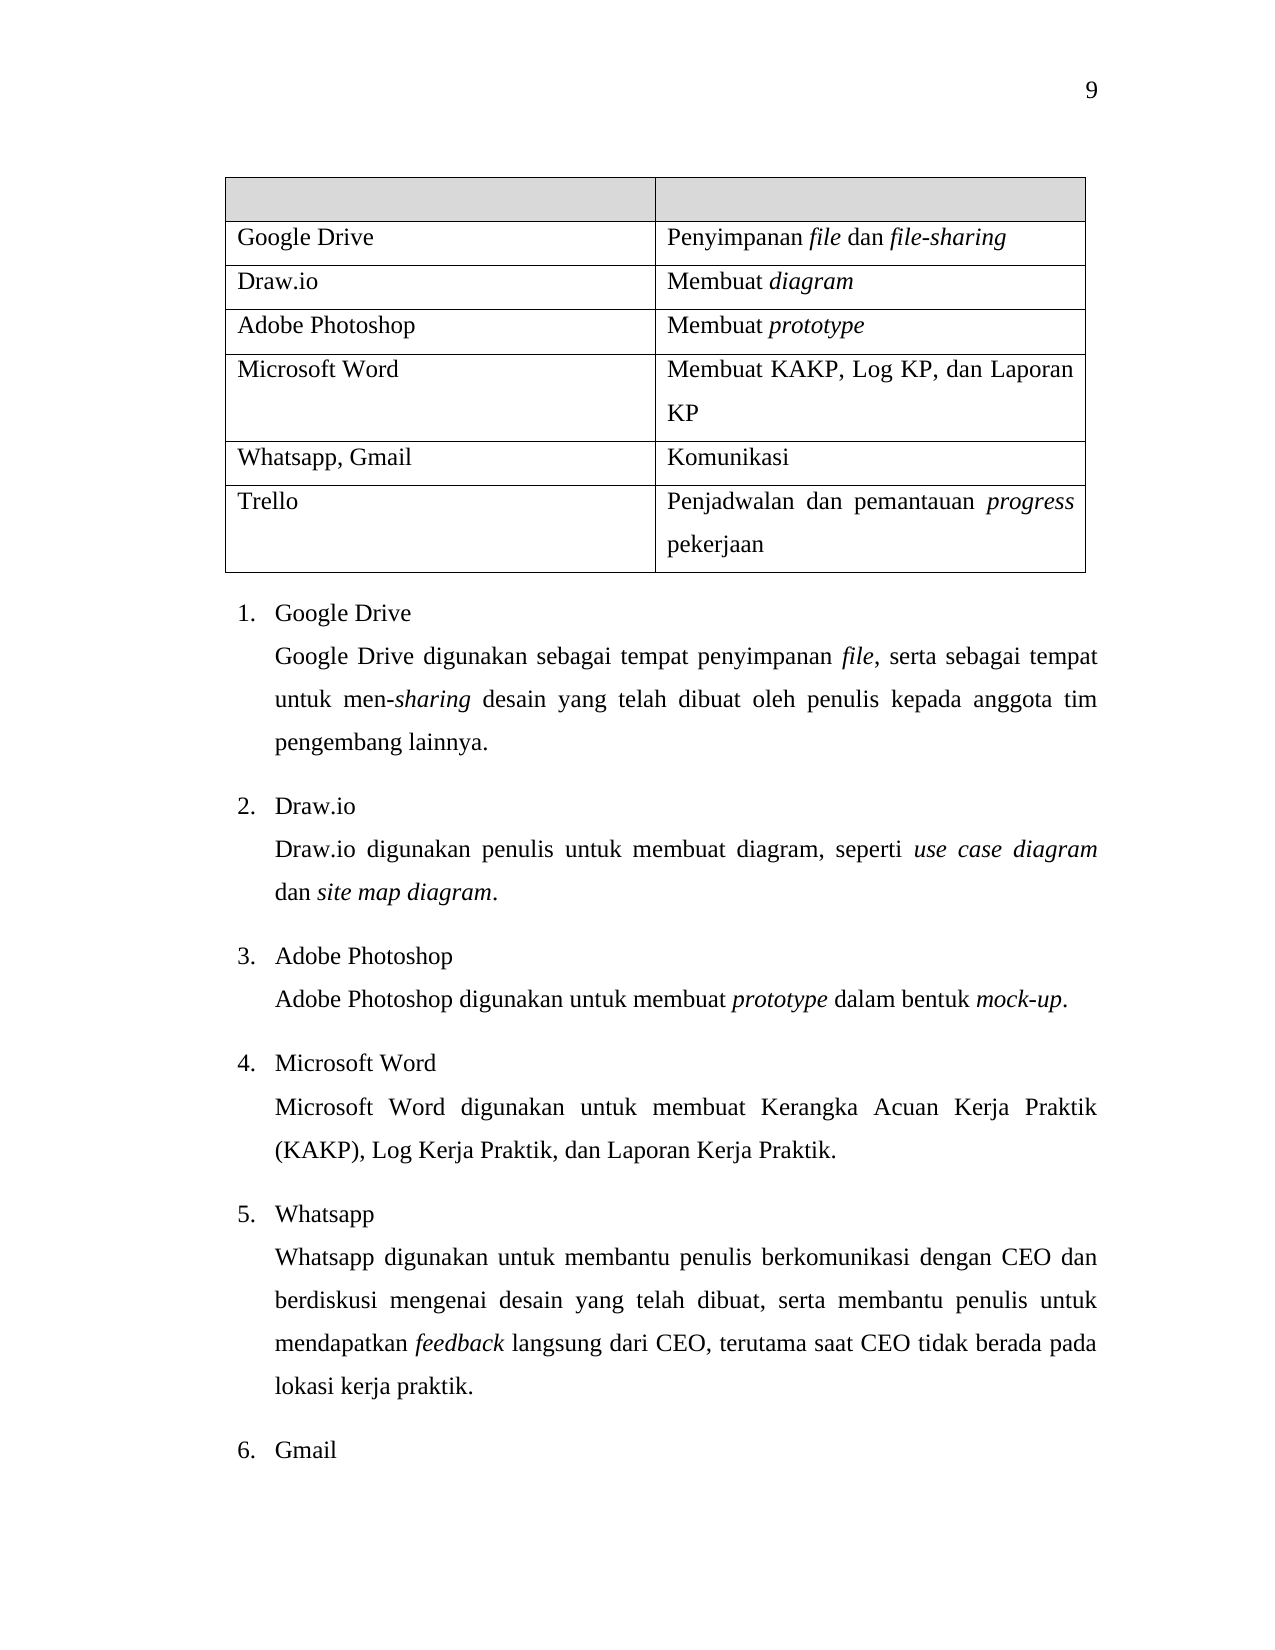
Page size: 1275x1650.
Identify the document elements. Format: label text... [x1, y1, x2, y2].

table_header Fungsi Penggunaan [656, 178, 1085, 221]
list Whatsapp [237, 1199, 1098, 1227]
table_cell Membuat KAKP, Log KP, dan Laporan KP [656, 355, 1085, 441]
table_cell Komunikasi [656, 442, 1085, 485]
table_cell Adobe Photoshop [226, 310, 655, 353]
text Whatsapp digunakan untuk membantu penulis berkomunikasi dengan CEO dan berdiskusi mengenai desain yang telah dibuat, serta membantu penulis untuk mendapatkan feedback langsung dari CEO, terutama saat CEO tidak berada pada lokasi kerja praktik. [274, 1242, 1098, 1400]
list Google Drive [237, 598, 1098, 627]
table_cell Trello [226, 486, 655, 572]
text Microsoft Word digunakan untuk membuat Kerangka Acuan Kerja Praktik (KAKP), Log Kerja Praktik, dan Laporan Kerja Praktik. [274, 1092, 1098, 1163]
table_cell Penjadwalan dan pemantauan progress pekerjaan [656, 486, 1085, 572]
table_cell Whatsapp, Gmail [226, 442, 655, 485]
list Adobe Photoshop [237, 941, 1098, 970]
text Google Drive digunakan sebagai tempat penyimpanan file, serta sebagai tempat untuk men-sharing desain yang telah dibuat oleh penulis kepada anggota tim pengembang lainnya. [274, 641, 1098, 756]
list Draw.io [237, 791, 1098, 820]
table_cell Google Drive [226, 222, 655, 265]
table_cell Penyimpanan file dan file-sharing [656, 222, 1085, 265]
text Draw.io digunakan penulis untuk membuat diagram, seperti use case diagram dan site map diagram. [274, 834, 1098, 906]
table_header Teknologi [226, 178, 655, 221]
text Adobe Photoshop digunakan untuk membuat prototype dalam bentuk mock-up. [274, 984, 1098, 1013]
table_cell Microsoft Word [226, 355, 655, 441]
table_cell Draw.io [226, 266, 655, 309]
list Microsoft Word [237, 1048, 1098, 1077]
table_cell Membuat diagram [656, 266, 1085, 309]
table_cell Membuat prototype [656, 310, 1085, 353]
list Gmail [237, 1435, 1098, 1464]
